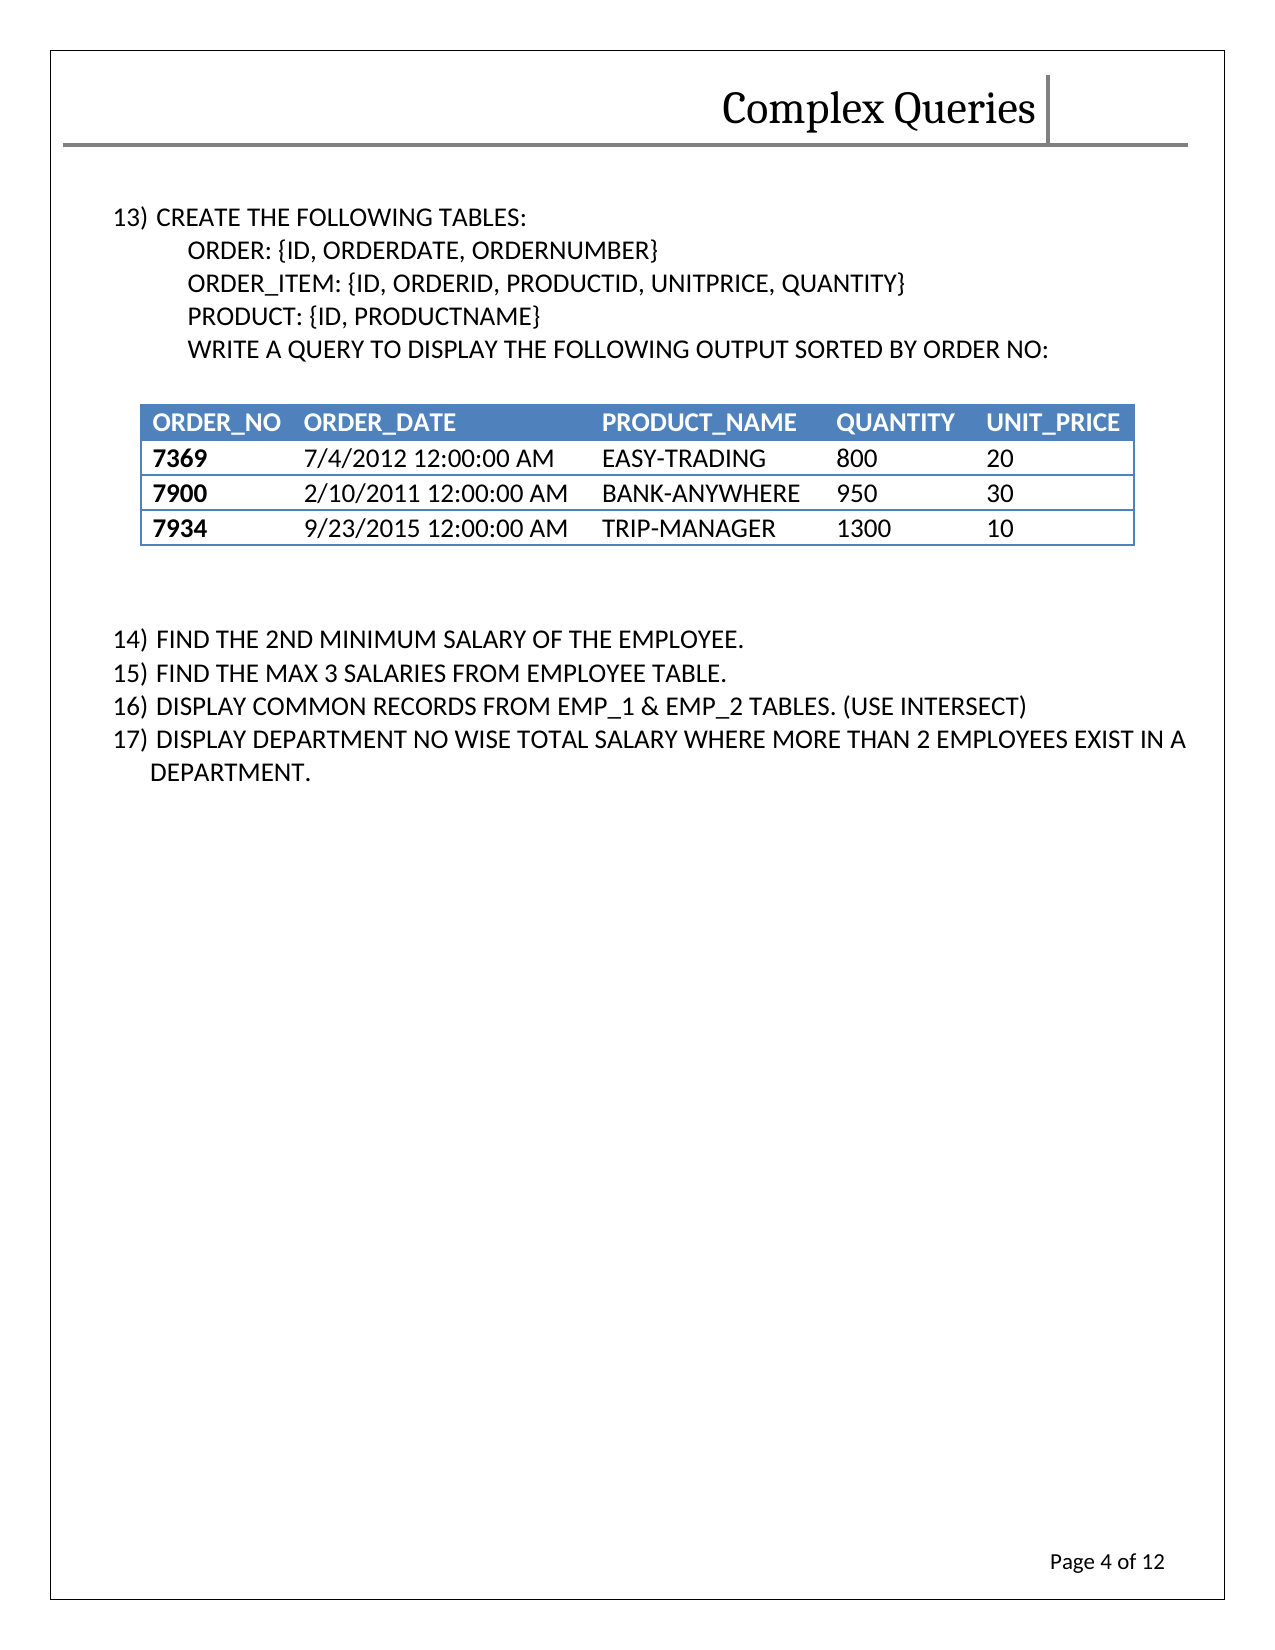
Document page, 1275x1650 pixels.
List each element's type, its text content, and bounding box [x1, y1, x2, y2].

table_header PRODUCT_NAME [591, 406, 825, 439]
table_cell 950 [825, 476, 975, 509]
list PRODUCT: {Id, ProductName} [187, 299, 1200, 332]
list ORDER: {Id, OrderDate, OrderNumber} [187, 233, 1200, 266]
table_cell 20 [975, 441, 1133, 474]
table_cell BANK-ANYWHERE [591, 476, 825, 509]
list Write a query to display the following output sorted by order no: [187, 332, 1200, 365]
table_cell 7934 [142, 511, 292, 544]
table_header ORDER_NO [142, 406, 292, 439]
list Create the following tables: [112, 200, 1200, 233]
table_cell TRIP-MANAGER [591, 511, 825, 544]
table_cell 7900 [142, 476, 292, 509]
table_header UNIT_PRICE [975, 406, 1133, 439]
table_cell 800 [825, 441, 975, 474]
table_cell 7/4/2012 12:00:00 AM [292, 441, 591, 474]
table_cell 30 [975, 476, 1133, 509]
list Find the max 3 salaries from employee table. [112, 656, 1200, 689]
list Find the 2nd minimum salary of the employee. [112, 623, 1200, 656]
table_cell 9/23/2015 12:00:00 AM [292, 511, 591, 544]
table_cell EASY-TRADING [591, 441, 825, 474]
list Display common records from emp_1 & emp_2 tables. (Use INTERSECT) [112, 689, 1200, 722]
table_cell 1300 [825, 511, 975, 544]
table_cell 2/10/2011 12:00:00 AM [292, 476, 591, 509]
table_cell 7369 [142, 441, 292, 474]
list Display department no wise total salary where more than 2 employees exist in a department. [112, 722, 1200, 788]
table_cell 10 [975, 511, 1133, 544]
table_header ORDER_DATE [292, 406, 591, 439]
list ORDER_ITEM: {Id, OrderId, ProductId, UnitPrice, Quantity} [187, 266, 1200, 299]
table_header QUANTITY [825, 406, 975, 439]
